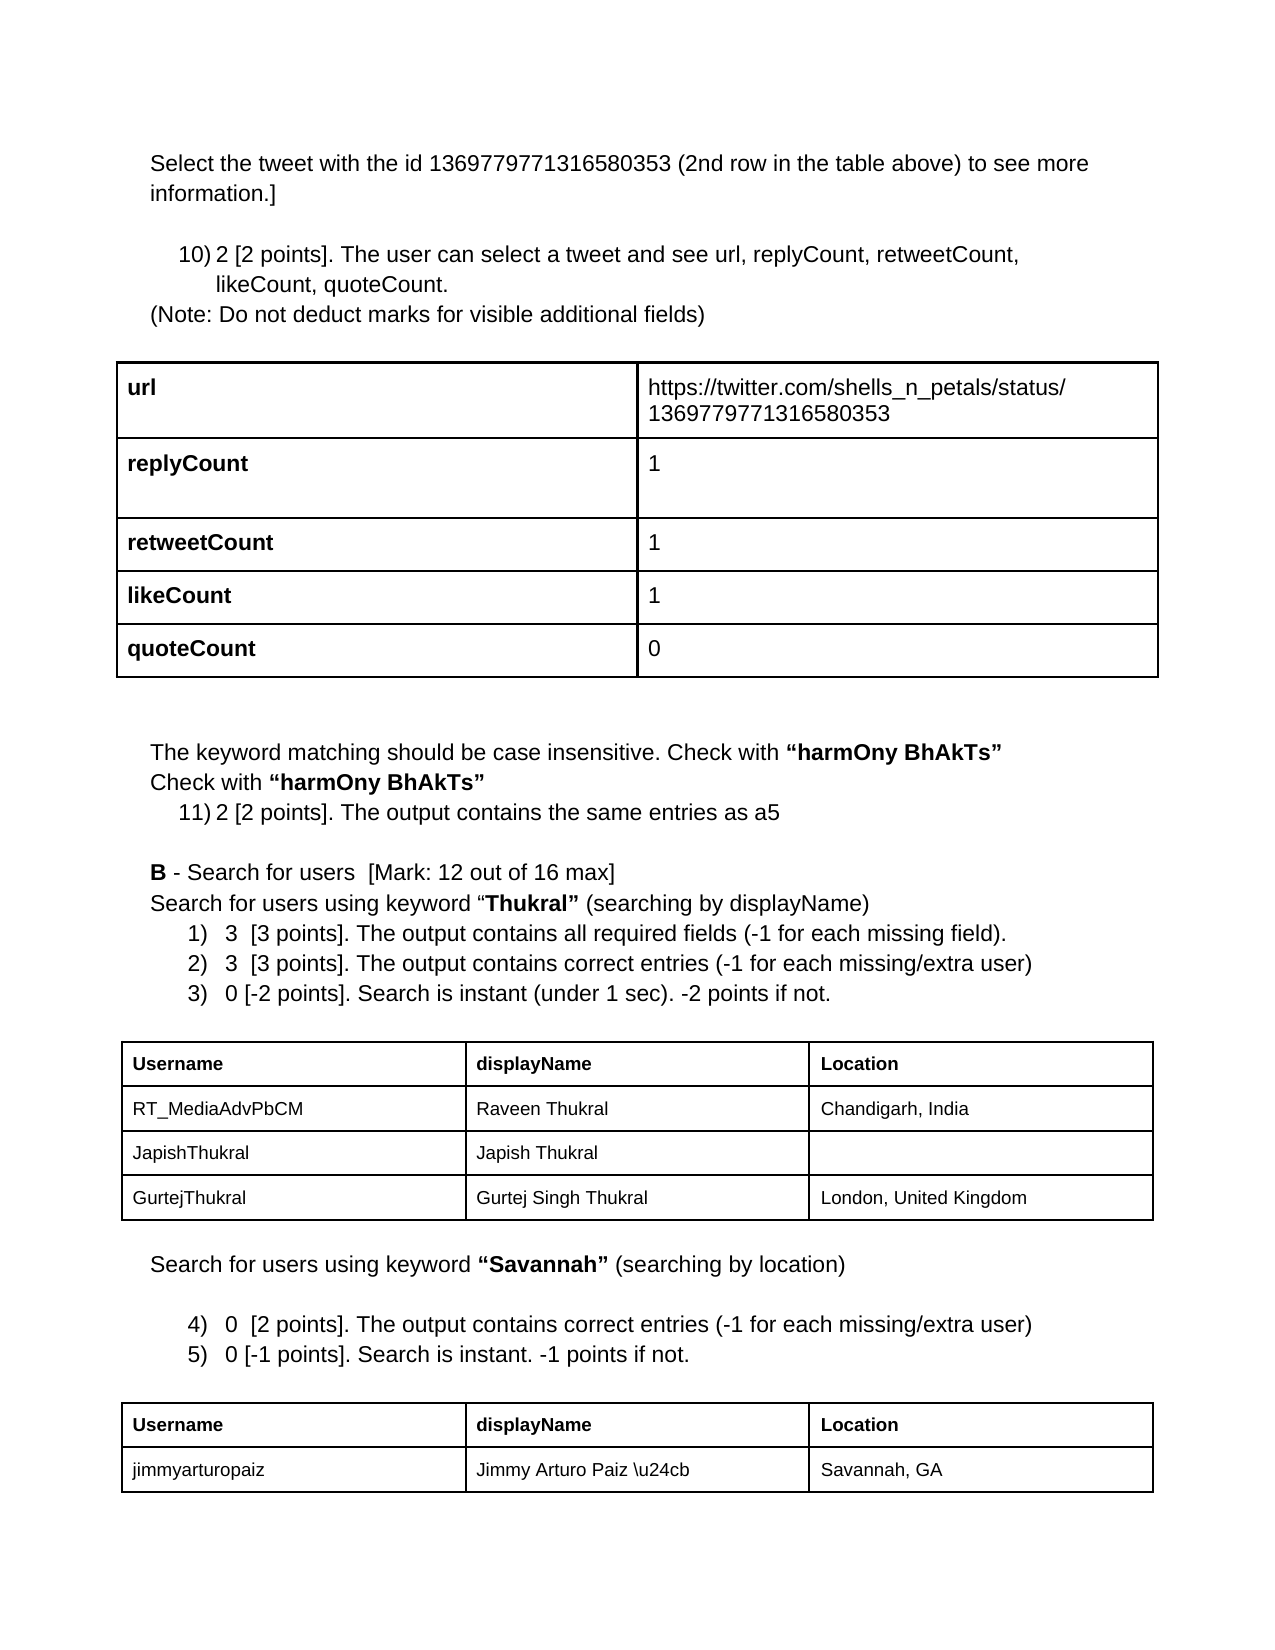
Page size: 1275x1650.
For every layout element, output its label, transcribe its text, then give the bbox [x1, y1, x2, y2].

table_cell quoteCount [118, 625, 636, 676]
table_cell [810, 1132, 1152, 1174]
table_cell 1 [639, 439, 1157, 517]
table_header url [118, 364, 636, 437]
list 2 [2 points]. The output contains the same entries as a5 [178, 799, 1125, 825]
list 0 [2 points]. The output contains correct entries (-1 for each missing/extra user) [187, 1311, 1125, 1337]
text B - Search for users [Mark: 12 out of 16 max] [150, 859, 1125, 886]
table_cell London, United Kingdom [810, 1176, 1152, 1218]
table_cell GurtejThukral [123, 1176, 465, 1218]
list 3 [3 points]. The output contains correct entries (-1 for each missing/extra user) [187, 950, 1125, 976]
table_cell Jimmy Arturo Paiz \u24cb [467, 1448, 808, 1491]
list 2 [2 points]. The user can select a tweet and see url, replyCount, retweetCount, likeCount, quoteCount. [178, 241, 1125, 297]
text Select the tweet with the id 1369779771316580353 (2nd row in the table above) to see more information.] [150, 150, 1125, 207]
table_cell 1 [639, 572, 1157, 623]
table_header https://twitter.com/shells_n_petals/status/1369779771316580353 [639, 364, 1157, 437]
table_cell Raveen Thukral [467, 1087, 808, 1129]
text The keyword matching should be case insensitive. Check with “harmOny BhAkTs” [150, 738, 1125, 765]
list 0 [-1 points]. Search is instant. -1 points if not. [187, 1341, 1125, 1368]
table_cell Japish Thukral [467, 1132, 808, 1174]
text Search for users using keyword “Thukral” (searching by displayName) [150, 889, 1125, 916]
table_header Username [123, 1404, 465, 1446]
table_cell Gurtej Singh Thukral [467, 1176, 808, 1218]
table_cell retweetCount [118, 519, 636, 570]
table_cell 0 [639, 625, 1157, 676]
table_header displayName [467, 1404, 808, 1446]
table_cell jimmyarturopaiz [123, 1448, 465, 1491]
table_cell Chandigarh, India [810, 1087, 1152, 1129]
table_cell 1 [639, 519, 1157, 570]
table_header Location [810, 1043, 1152, 1085]
table_cell replyCount [118, 439, 636, 517]
table_cell Savannah, GA [810, 1448, 1152, 1491]
table_header displayName [467, 1043, 808, 1085]
table_header Username [123, 1043, 465, 1085]
text Check with “harmOny BhAkTs” [150, 769, 1125, 795]
list 3 [3 points]. The output contains all required fields (-1 for each missing field). [187, 920, 1125, 946]
table_header Location [810, 1404, 1152, 1446]
text (Note: Do not deduct marks for visible additional fields) [150, 301, 1125, 327]
text Search for users using keyword “Savannah” (searching by location) [150, 1251, 1125, 1277]
table_cell JapishThukral [123, 1132, 465, 1174]
table_cell RT_MediaAdvPbCM [123, 1087, 465, 1129]
list 0 [-2 points]. Search is instant (under 1 sec). -2 points if not. [187, 980, 1125, 1006]
table_cell likeCount [118, 572, 636, 623]
